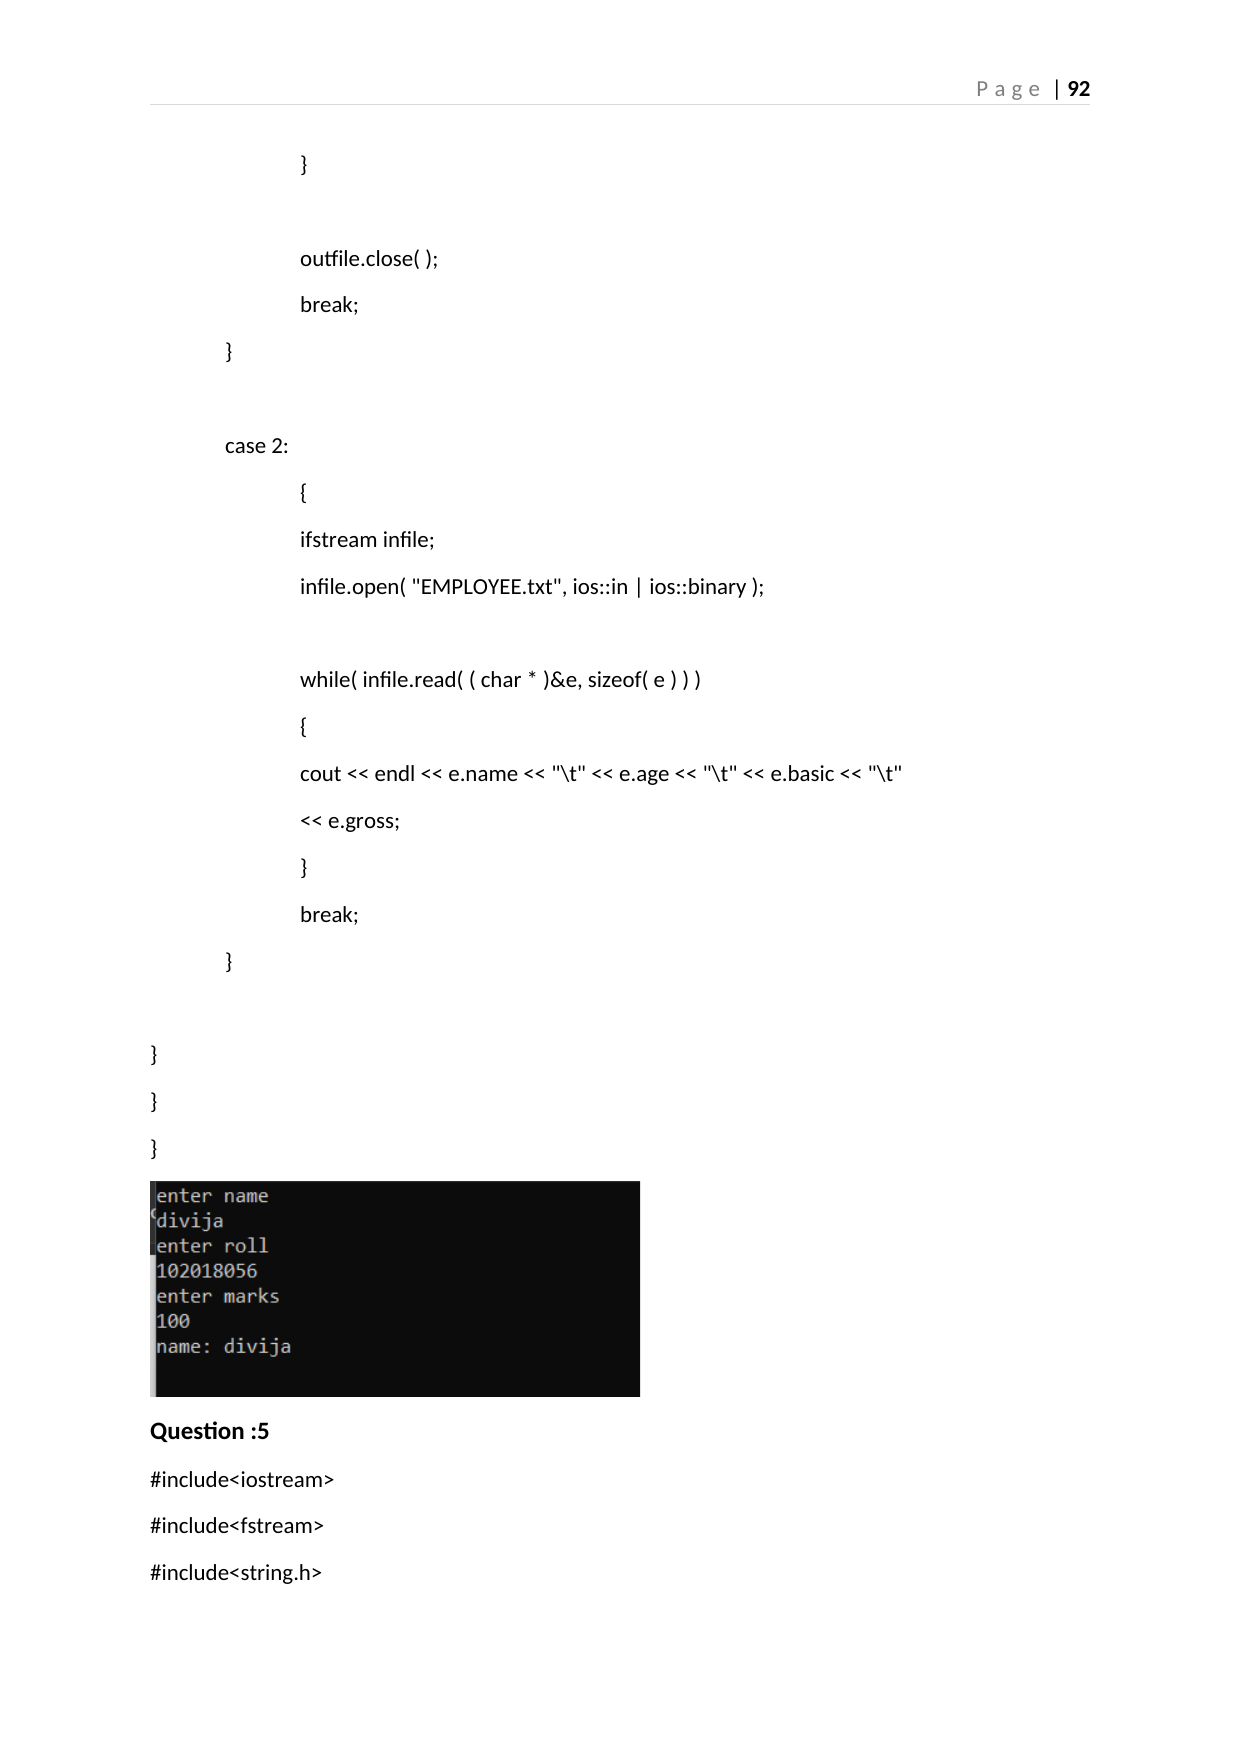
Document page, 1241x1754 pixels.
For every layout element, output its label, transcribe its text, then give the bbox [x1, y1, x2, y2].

text case 2: [150, 431, 1090, 459]
text while( infile.read( ( char * )&e, sizeof( e ) ) ) [150, 666, 1090, 694]
text } [150, 853, 1090, 881]
text break; [150, 900, 1090, 928]
text #include<fstream> [150, 1512, 1090, 1539]
text outfile.close( ); [150, 244, 1090, 272]
text } [150, 150, 1090, 178]
text << e.gross; [150, 806, 1090, 834]
text #include<iostream> [150, 1465, 1090, 1493]
text } [150, 337, 1090, 366]
text cout << endl << e.name << "\t" << e.age << "\t" << e.basic << "\t" [150, 759, 1090, 787]
text } [150, 947, 1090, 975]
text infile.open( "EMPLOYEE.txt", ios::in | ios::binary ); [150, 572, 1090, 600]
text { [150, 478, 1090, 506]
text Question :5 [150, 1415, 1090, 1446]
text #include<string.h> [150, 1558, 1090, 1586]
text ifstream infile; [150, 525, 1090, 553]
text { [150, 712, 1090, 741]
text } [150, 1087, 1090, 1116]
text } [150, 1041, 1090, 1069]
text } [150, 1134, 1090, 1162]
picture [150, 1181, 640, 1397]
text break; [150, 291, 1090, 319]
